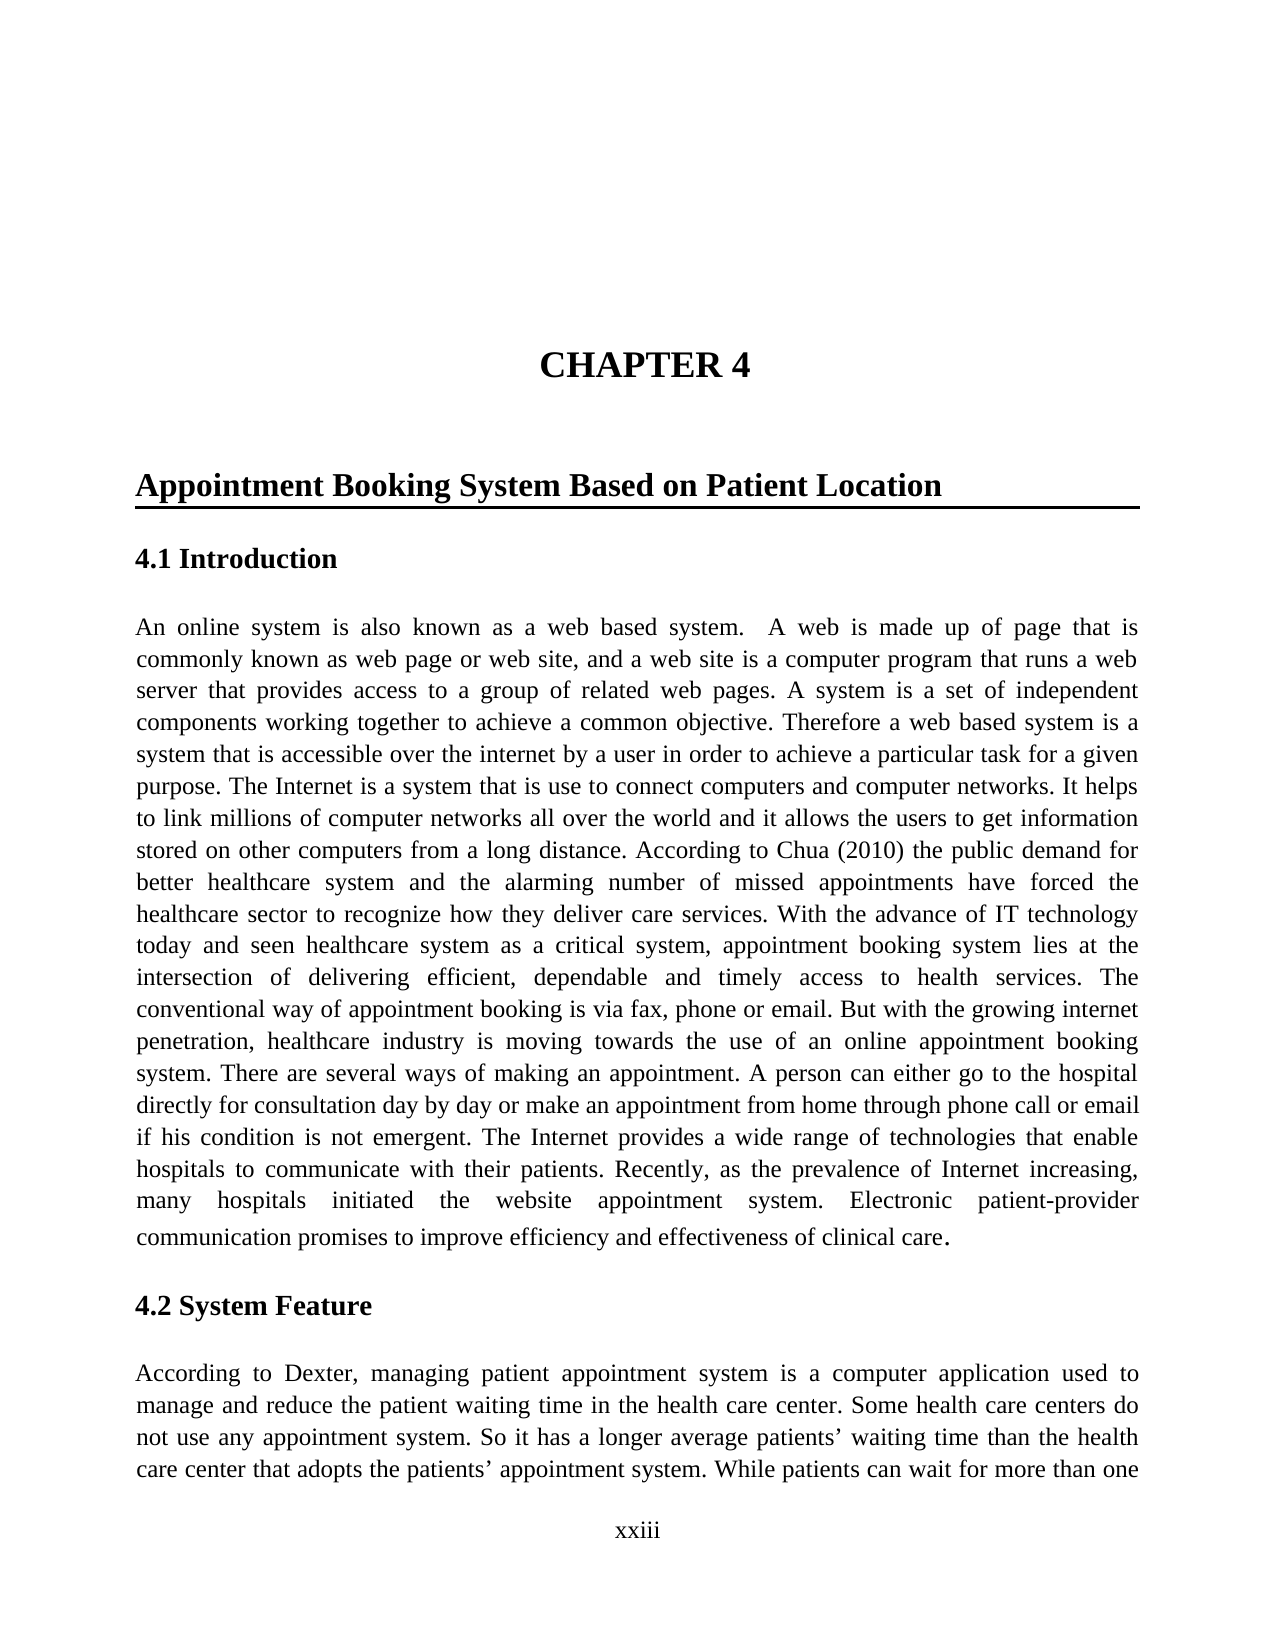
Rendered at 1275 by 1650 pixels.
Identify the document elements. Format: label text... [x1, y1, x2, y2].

text 4.2 System Feature [135, 1288, 1140, 1322]
text 4.1 Introduction [135, 542, 1140, 575]
text An online system is also known as a web based system. A web is made up of page that is commonly known as web page or web site, and a web site is a computer program that runs a web server that provides access to a group of related web pages. A system is a set of independent components working together to achieve a common objective. Therefore a web based system is a system that is accessible over the internet by a user in order to achieve a particular task for a given purpose. The Internet is a system that is use to connect computers and computer networks. It helps to link millions of computer networks all over the world and it allows the users to get information stored on other computers from a long distance. According to Chua (2010) the public demand for better healthcare system and the alarming number of missed appointments have forced the healthcare sector to recognize how they deliver care services. With the advance of IT technology today and seen healthcare system as a critical system, appointment booking system lies at the intersection of delivering efficient, dependable and timely access to health services. The conventional way of appointment booking is via fax, phone or email. But with the growing internet penetration, healthcare industry is moving towards the use of an online appointment booking system. There are several ways of making an appointment. A person can either go to the hospital directly for consultation day by day or make an appointment from home through phone call or email if his condition is not emergent. The Internet provides a wide range of technologies that enable hospitals to communicate with their patients. Recently, as the prevalence of Internet increasing, many hospitals initiated the website appointment system. Electronic patient-provider communication promises to improve efficiency and effectiveness of clinical care. [135, 612, 1140, 1251]
text Appointment Booking System Based on Patient Location [135, 466, 1140, 506]
text CHAPTER 4 [135, 342, 1155, 385]
